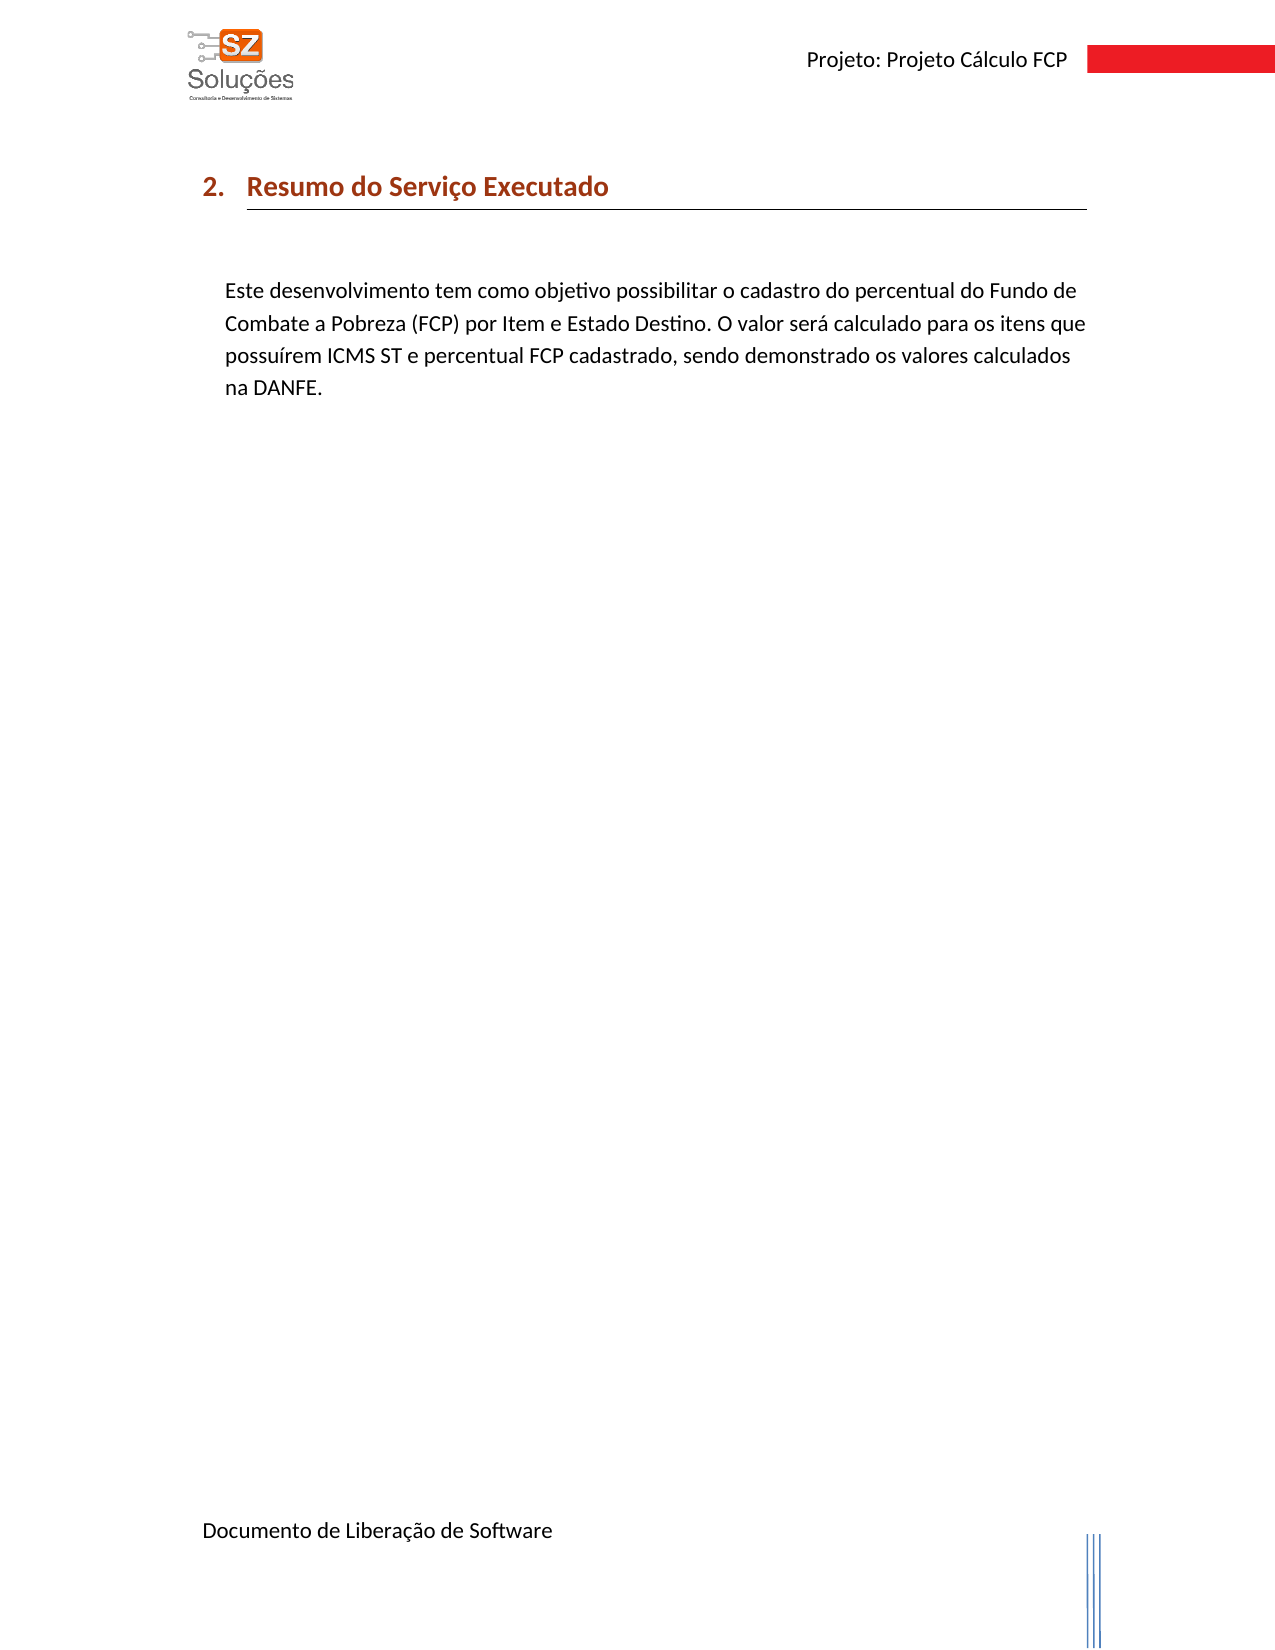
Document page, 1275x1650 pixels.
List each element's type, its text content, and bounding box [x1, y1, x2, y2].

subtitle Resumo do Serviço Executado [202, 168, 1087, 204]
text Este desenvolvimento tem como objetivo possibilitar o cadastro do percentual do Fundo de Combate a Pobreza (FCP) por Item e Estado Destino. O valor será calculado para os itens que possuírem ICMS ST e percentual FCP cadastrado, sendo demonstrado os valores calculados na DANFE. [225, 277, 1087, 401]
picture [187, 29, 294, 100]
